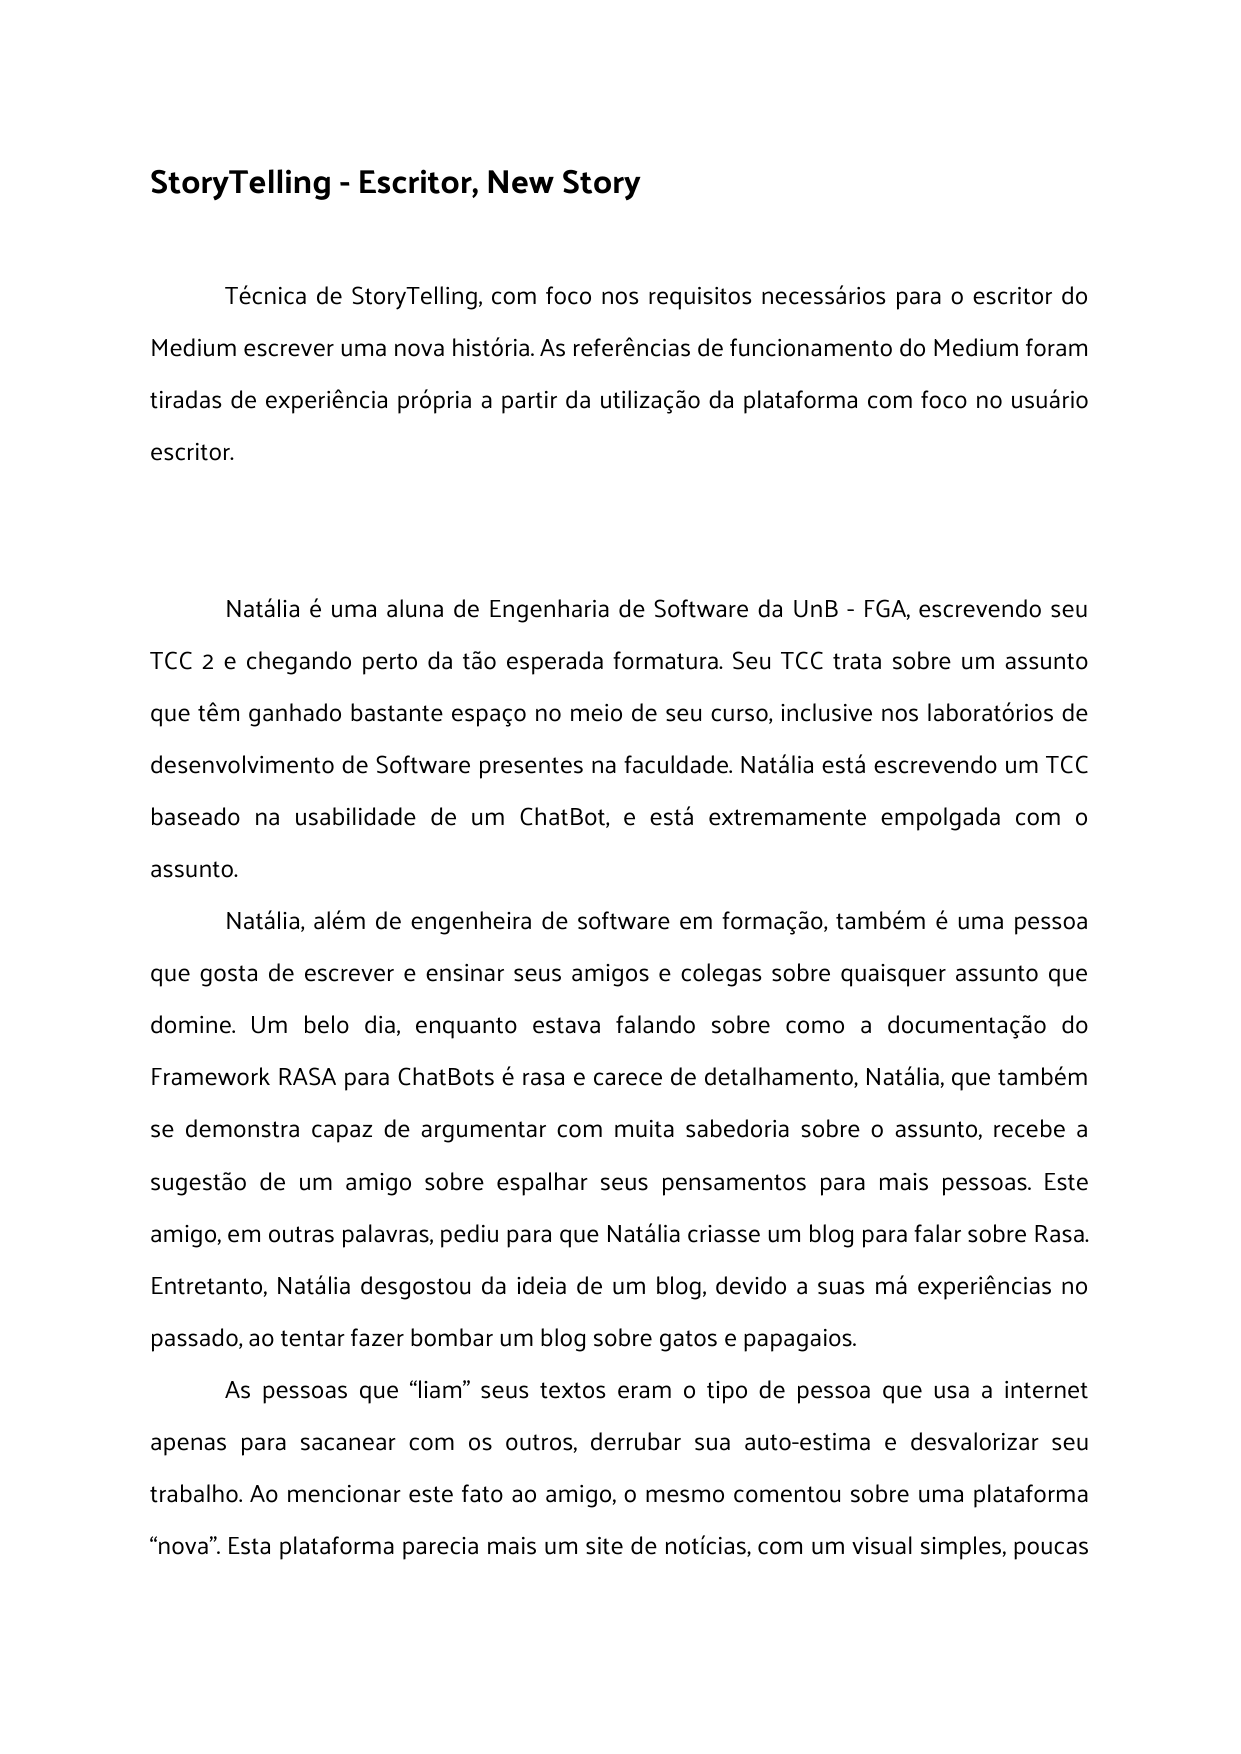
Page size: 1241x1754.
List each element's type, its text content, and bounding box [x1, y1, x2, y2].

text Natália, além de engenheira de software em formação, também é uma pessoa que gosta de escrever e ensinar seus amigos e colegas sobre quaisquer assunto que domine. Um belo dia, enquanto estava falando sobre como a documentação do Framework RASA para ChatBots é rasa e carece de detalhamento, Natália, que também se demonstra capaz de argumentar com muita sabedoria sobre o assunto, recebe a sugestão de um amigo sobre espalhar seus pensamentos para mais pessoas. Este amigo, em outras palavras, pediu para que Natália criasse um blog para falar sobre Rasa. Entretanto, Natália desgostou da ideia de um blog, devido a suas má experiências no passado, ao tentar fazer bombar um blog sobre gatos e papagaios. [150, 897, 1090, 1358]
text Técnica de StoryTelling, com foco nos requisitos necessários para o escritor do Medium escrever uma nova história. As referências de funcionamento do Medium foram tiradas de experiência própria a partir da utilização da plataforma com foco no usuário escritor. [150, 272, 1090, 473]
text StoryTelling - Escritor, New Story [150, 150, 1090, 210]
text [150, 1365, 1090, 1567]
text Natália é uma aluna de Engenharia de Software da UnB - FGA, escrevendo seu TCC 2 e chegando perto da tão esperada formatura. Seu TCC trata sobre um assunto que têm ganhado bastante espaço no meio de seu curso, inclusive nos laboratórios de desenvolvimento de Software presentes na faculdade. Natália está escrevendo um TCC baseado na usabilidade de um ChatBot, e está extremamente empolgada com o assunto. [150, 584, 1090, 890]
